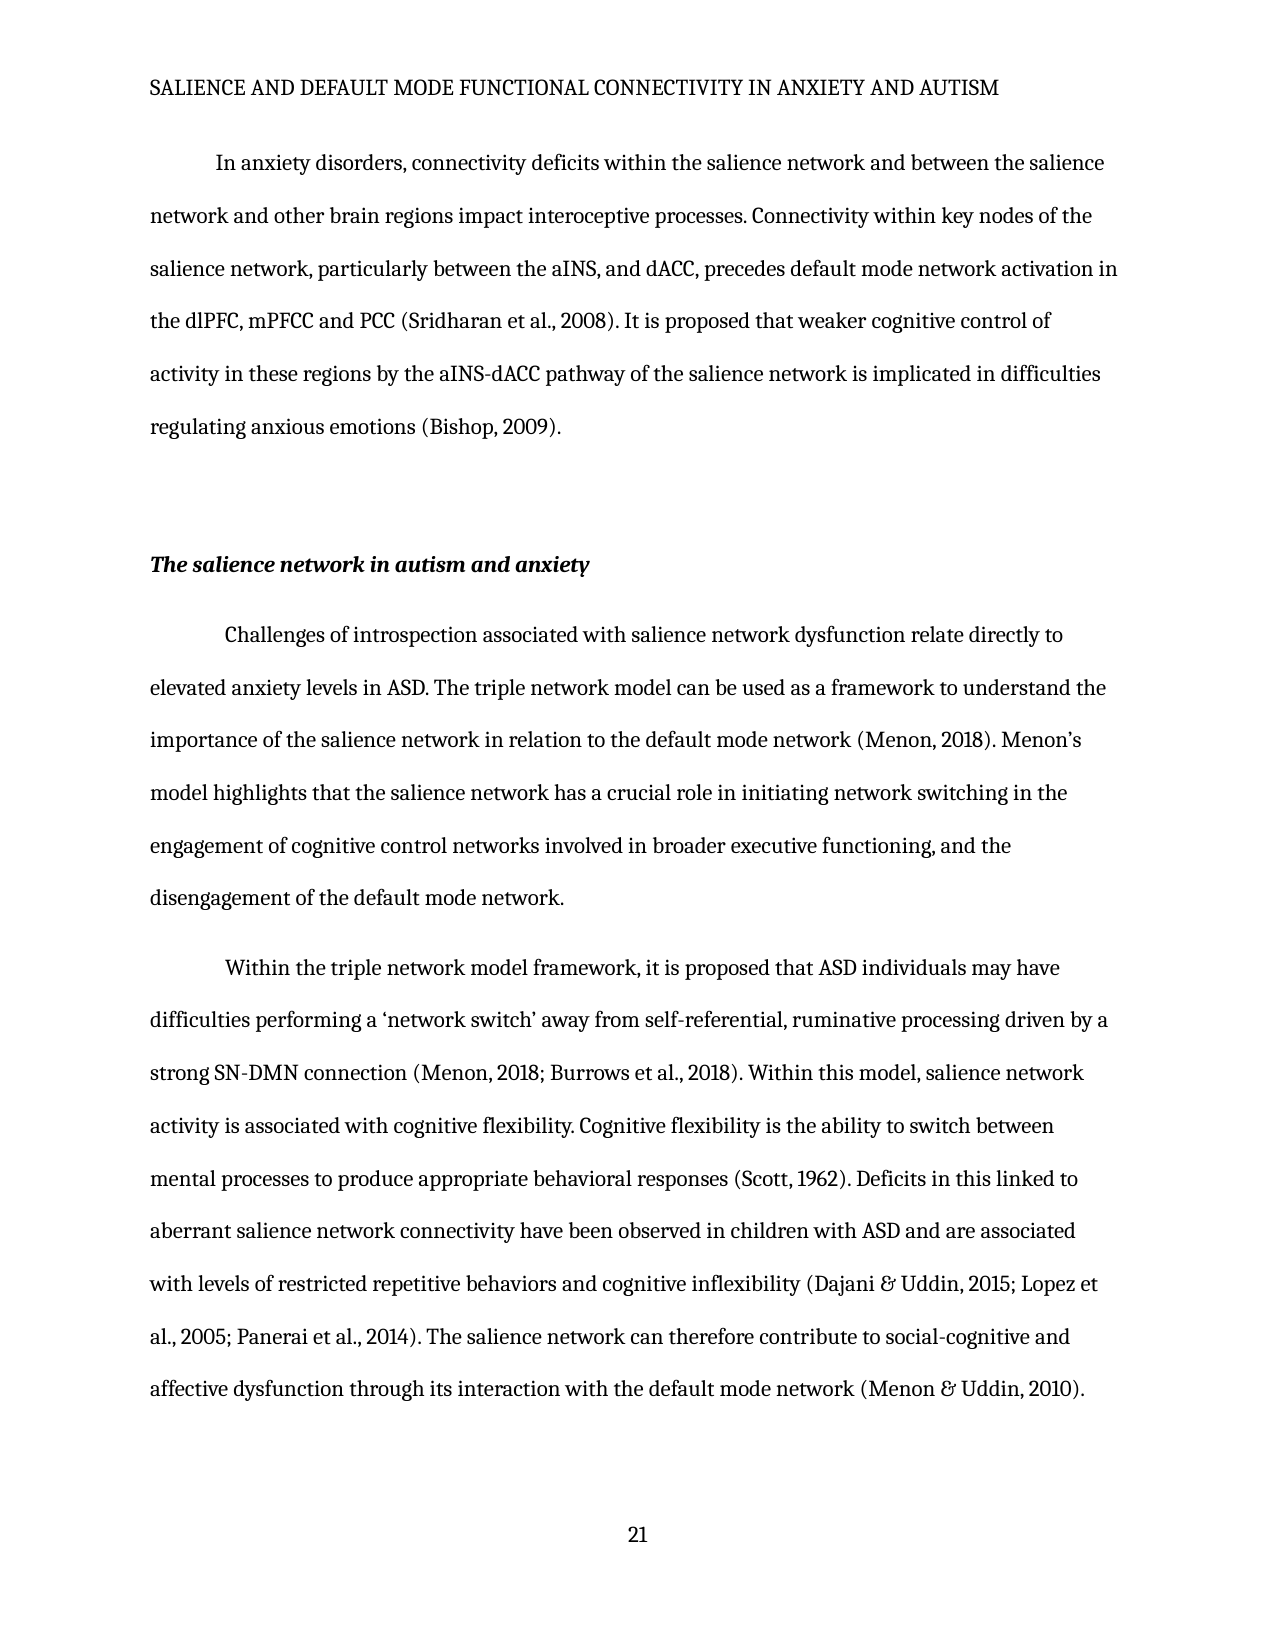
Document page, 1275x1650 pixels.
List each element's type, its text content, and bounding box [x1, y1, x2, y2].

text Challenges of introspection associated with salience network dysfunction relate directly to elevated anxiety levels in ASD. The triple network model can be used as a framework to understand the importance of the salience network in relation to the default mode network (Menon, 2018). Menon’s model highlights that the salience network has a crucial role in initiating network switching in the engagement of cognitive control networks involved in broader executive functioning, and the disengagement of the default mode network. [150, 622, 1125, 912]
text In anxiety disorders, connectivity deficits within the salience network and between the salience network and other brain regions impact interoceptive processes. Connectivity within key nodes of the salience network, particularly between the aINS, and dACC, precedes default mode network activation in the dlPFC, mPFCC and PCC (Sridharan et al., 2008). It is proposed that weaker cognitive control of activity in these regions by the aINS-dACC pathway of the salience network is implicated in difficulties regulating anxious emotions (Bishop, 2009). [150, 150, 1125, 440]
text Within the triple network model framework, it is proposed that ASD individuals may have difficulties performing a ‘network switch’ away from self-referential, ruminative processing driven by a strong SN-DMN connection (Menon, 2018; Burrows et al., 2018). Within this model, salience network activity is associated with cognitive flexibility. Cognitive flexibility is the ability to switch between mental processes to produce appropriate behavioral responses (Scott, 1962). Deficits in this linked to aberrant salience network connectivity have been observed in children with ASD and are associated with levels of restricted repetitive behaviors and cognitive inflexibility (Dajani & Uddin, 2015; Lopez et al., 2005; Panerai et al., 2014). The salience network can therefore contribute to social-cognitive and affective dysfunction through its interaction with the default mode network (Menon & Uddin, 2010). [150, 954, 1125, 1403]
subtitle The salience network in autism and anxiety [150, 552, 1125, 579]
